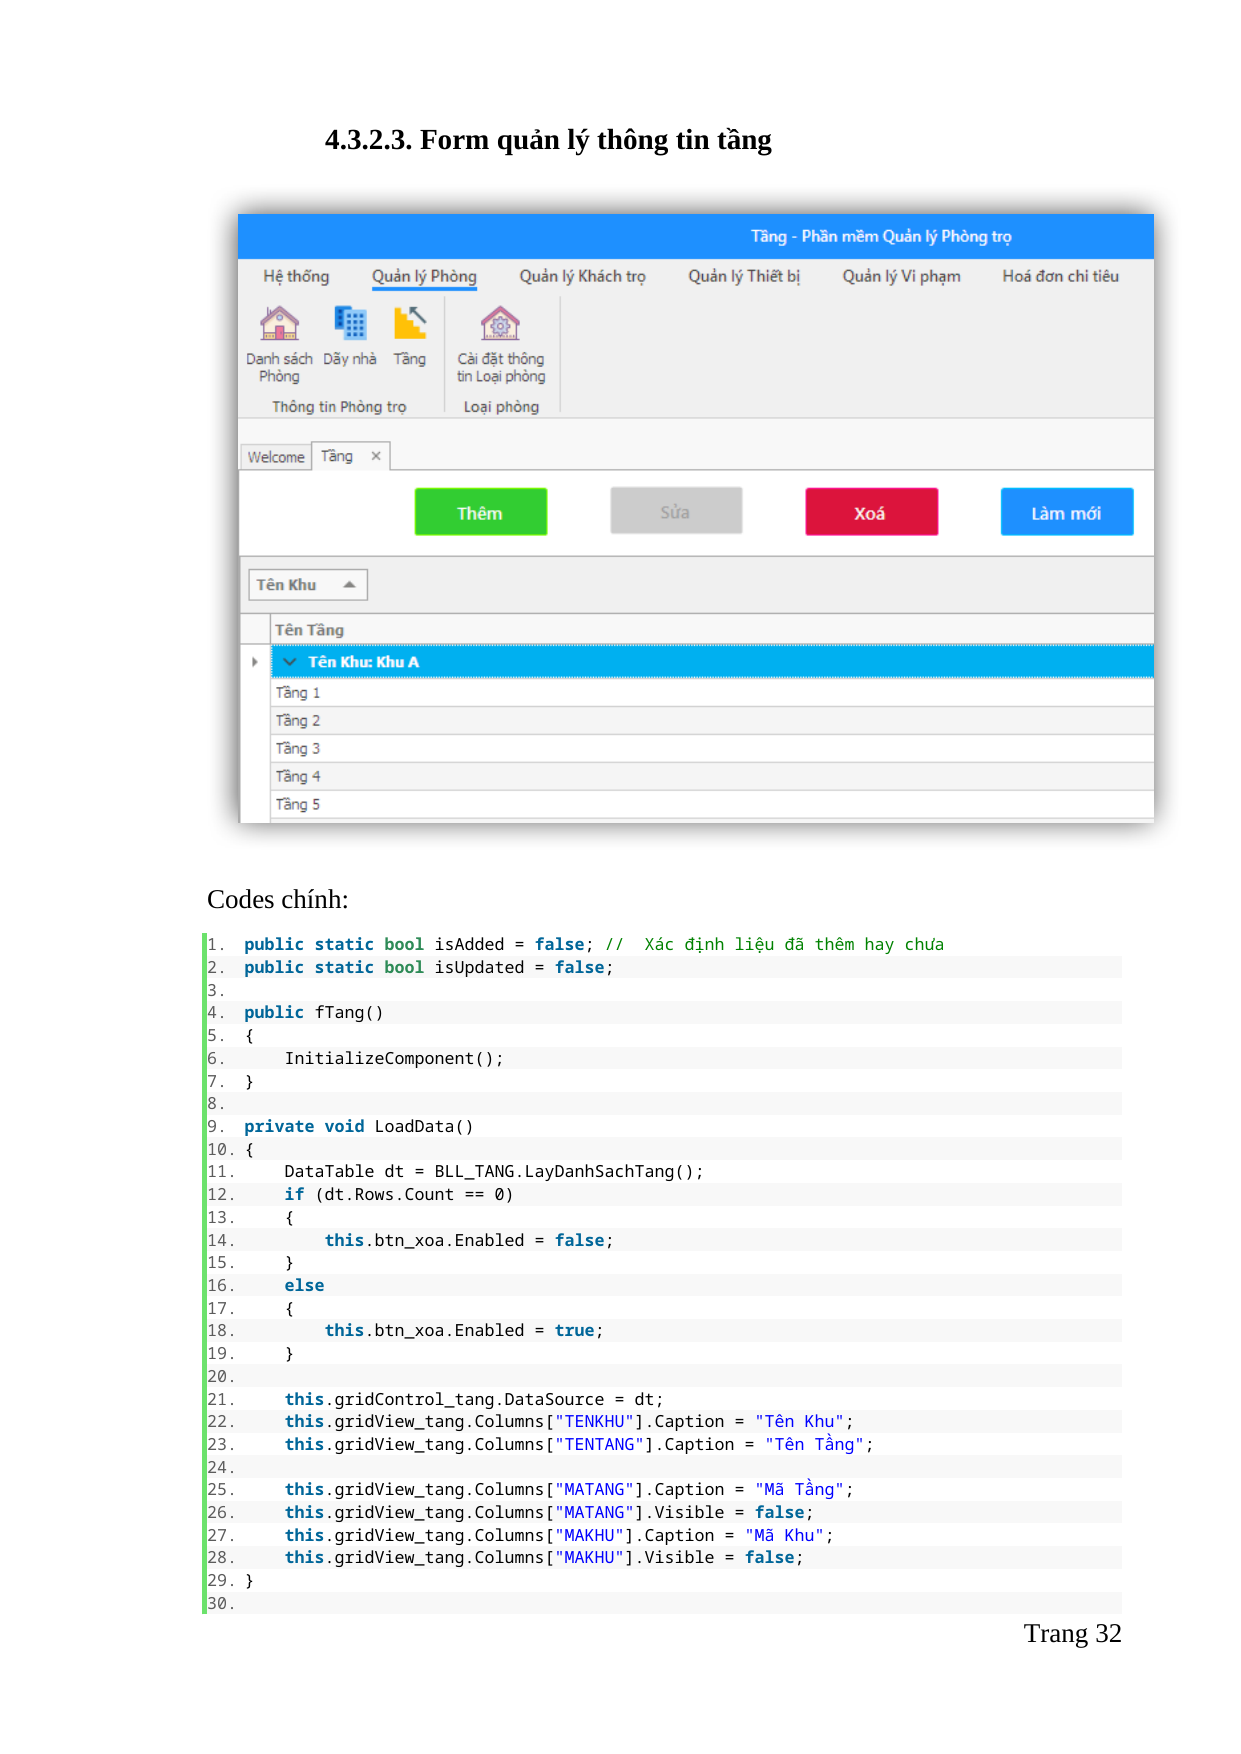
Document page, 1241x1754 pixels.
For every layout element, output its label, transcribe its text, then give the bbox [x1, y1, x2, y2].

list this.gridControl_tang.DataSource = dt; [207, 1387, 1122, 1410]
list private void LoadData() [207, 1115, 1122, 1137]
list } [207, 1569, 1122, 1592]
picture [378, 656, 404, 667]
list DataTable dt = BLL_TANG.LayDanhSachTang(); [207, 1160, 1122, 1183]
list this.gridView_tang.Columns["MATANG"].Caption = "Mã Tầng"; [207, 1478, 1122, 1501]
list this.gridView_tang.Columns["MATANG"].Visible = false; [207, 1501, 1122, 1523]
text Codes chính: [207, 883, 1122, 914]
picture [238, 214, 1154, 823]
list this.btn_xoa.Enabled = true; [207, 1319, 1122, 1342]
list { [207, 1296, 1122, 1319]
list { [207, 1024, 1122, 1047]
list } [207, 1342, 1122, 1364]
list else [207, 1274, 1122, 1296]
list if (dt.Rows.Count == 0) [207, 1183, 1122, 1206]
subtitle Form quản lý thông tin tầng [325, 122, 1122, 156]
picture [328, 660, 336, 667]
picture [342, 656, 372, 667]
picture [310, 657, 316, 667]
list public static bool isAdded = false; // Xác định liệu đã thêm hay chưa [207, 933, 1122, 956]
list this.gridView_tang.Columns["MAKHU"].Visible = false; [207, 1546, 1122, 1569]
list this.gridView_tang.Columns["TENTANG"].Caption = "Tên Tầng"; [207, 1433, 1122, 1455]
picture [318, 660, 326, 667]
list } [207, 1069, 1122, 1092]
list public static bool isUpdated = false; [207, 956, 1122, 978]
list { [207, 1206, 1122, 1228]
list this.gridView_tang.Columns["MAKHU"].Caption = "Mã Khu"; [207, 1523, 1122, 1546]
picture [409, 657, 419, 667]
list { [207, 1137, 1122, 1160]
list this.gridView_tang.Columns["TENKHU"].Caption = "Tên Khu"; [207, 1410, 1122, 1433]
list InitializeComponent(); [207, 1047, 1122, 1069]
list } [207, 1251, 1122, 1274]
list this.btn_xoa.Enabled = false; [207, 1228, 1122, 1251]
list public fTang() [207, 1001, 1122, 1024]
